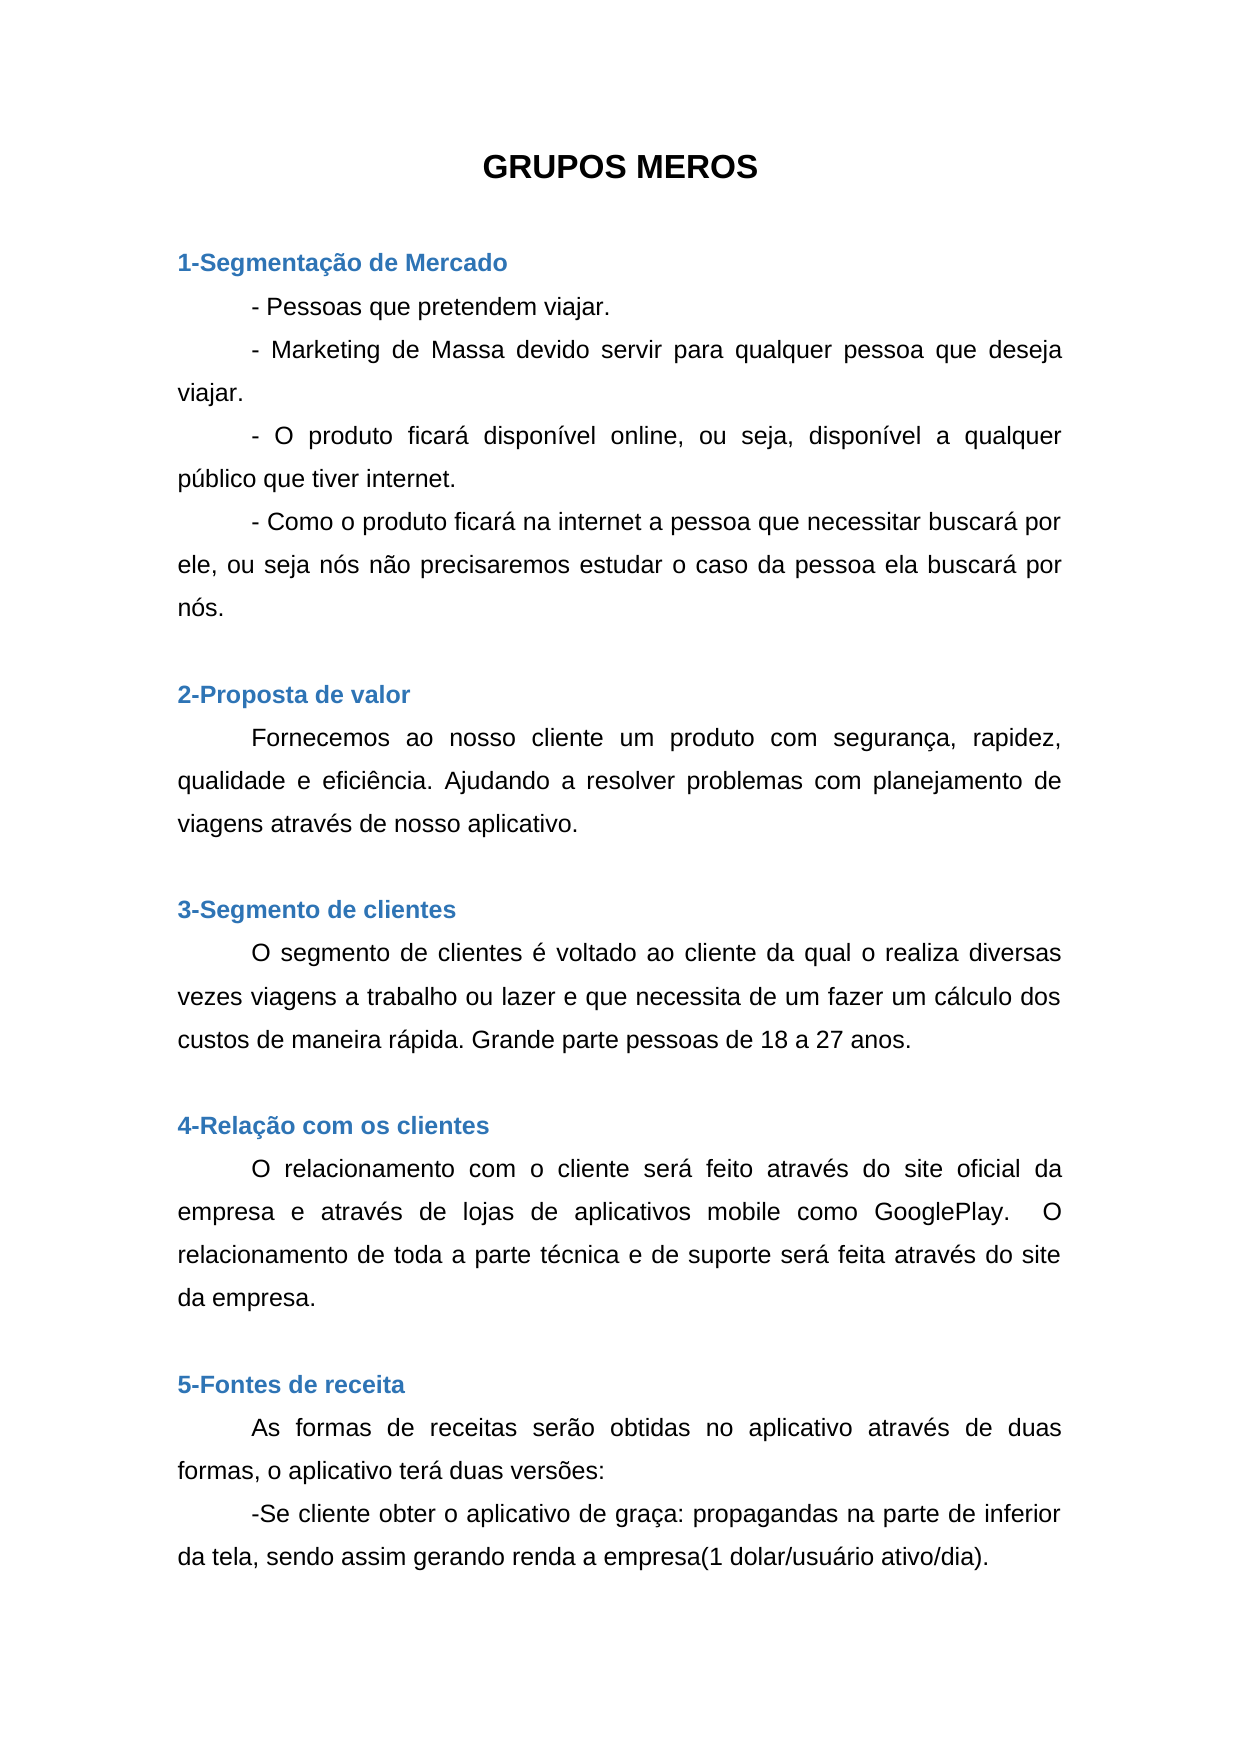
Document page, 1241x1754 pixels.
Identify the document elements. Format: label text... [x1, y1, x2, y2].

text O relacionamento com o cliente será feito através do site oficial da empresa e através de lojas de aplicativos mobile como GooglePlay. O relacionamento de toda a parte técnica e de suporte será feita através do site da empresa. [177, 1154, 1063, 1312]
text - O produto ficará disponível online, ou seja, disponível a qualquer público que tiver internet. [177, 421, 1063, 493]
text - Marketing de Massa devido servir para qualquer pessoa que deseja viajar. [177, 334, 1063, 406]
text O segmento de clientes é voltado ao cliente da qual o realiza diversas vezes viagens a trabalho ou lazer e que necessita de um fazer um cálculo dos custos de maneira rápida. Grande parte pessoas de 18 a 27 anos. [177, 938, 1063, 1053]
text 5-Fontes de receita [177, 1369, 1063, 1398]
text -Se cliente obter o aplicativo de graça: propagandas na parte de inferior da tela, sendo assim gerando renda a empresa(1 dolar/usuário ativo/dia). [177, 1499, 1063, 1571]
text 1-Segmentação de Mercado [177, 248, 1063, 277]
text - Pessoas que pretendem viajar. [177, 291, 1063, 320]
text As formas de receitas serão obtidas no aplicativo através de duas formas, o aplicativo terá duas versões: [177, 1413, 1063, 1484]
text 4-Relação com os clientes [177, 1111, 1063, 1139]
text GRUPOS MEROS [177, 148, 1063, 186]
text 3-Segmento de clientes [177, 895, 1063, 924]
text Fornecemos ao nosso cliente um produto com segurança, rapidez, qualidade e eficiência. Ajudando a resolver problemas com planejamento de viagens através de nosso aplicativo. [177, 723, 1063, 838]
text - Como o produto ficará na internet a pessoa que necessitar buscará por ele, ou seja nós não precisaremos estudar o caso da pessoa ela buscará por nós. [177, 507, 1063, 622]
text 2-Proposta de valor [177, 679, 1063, 708]
